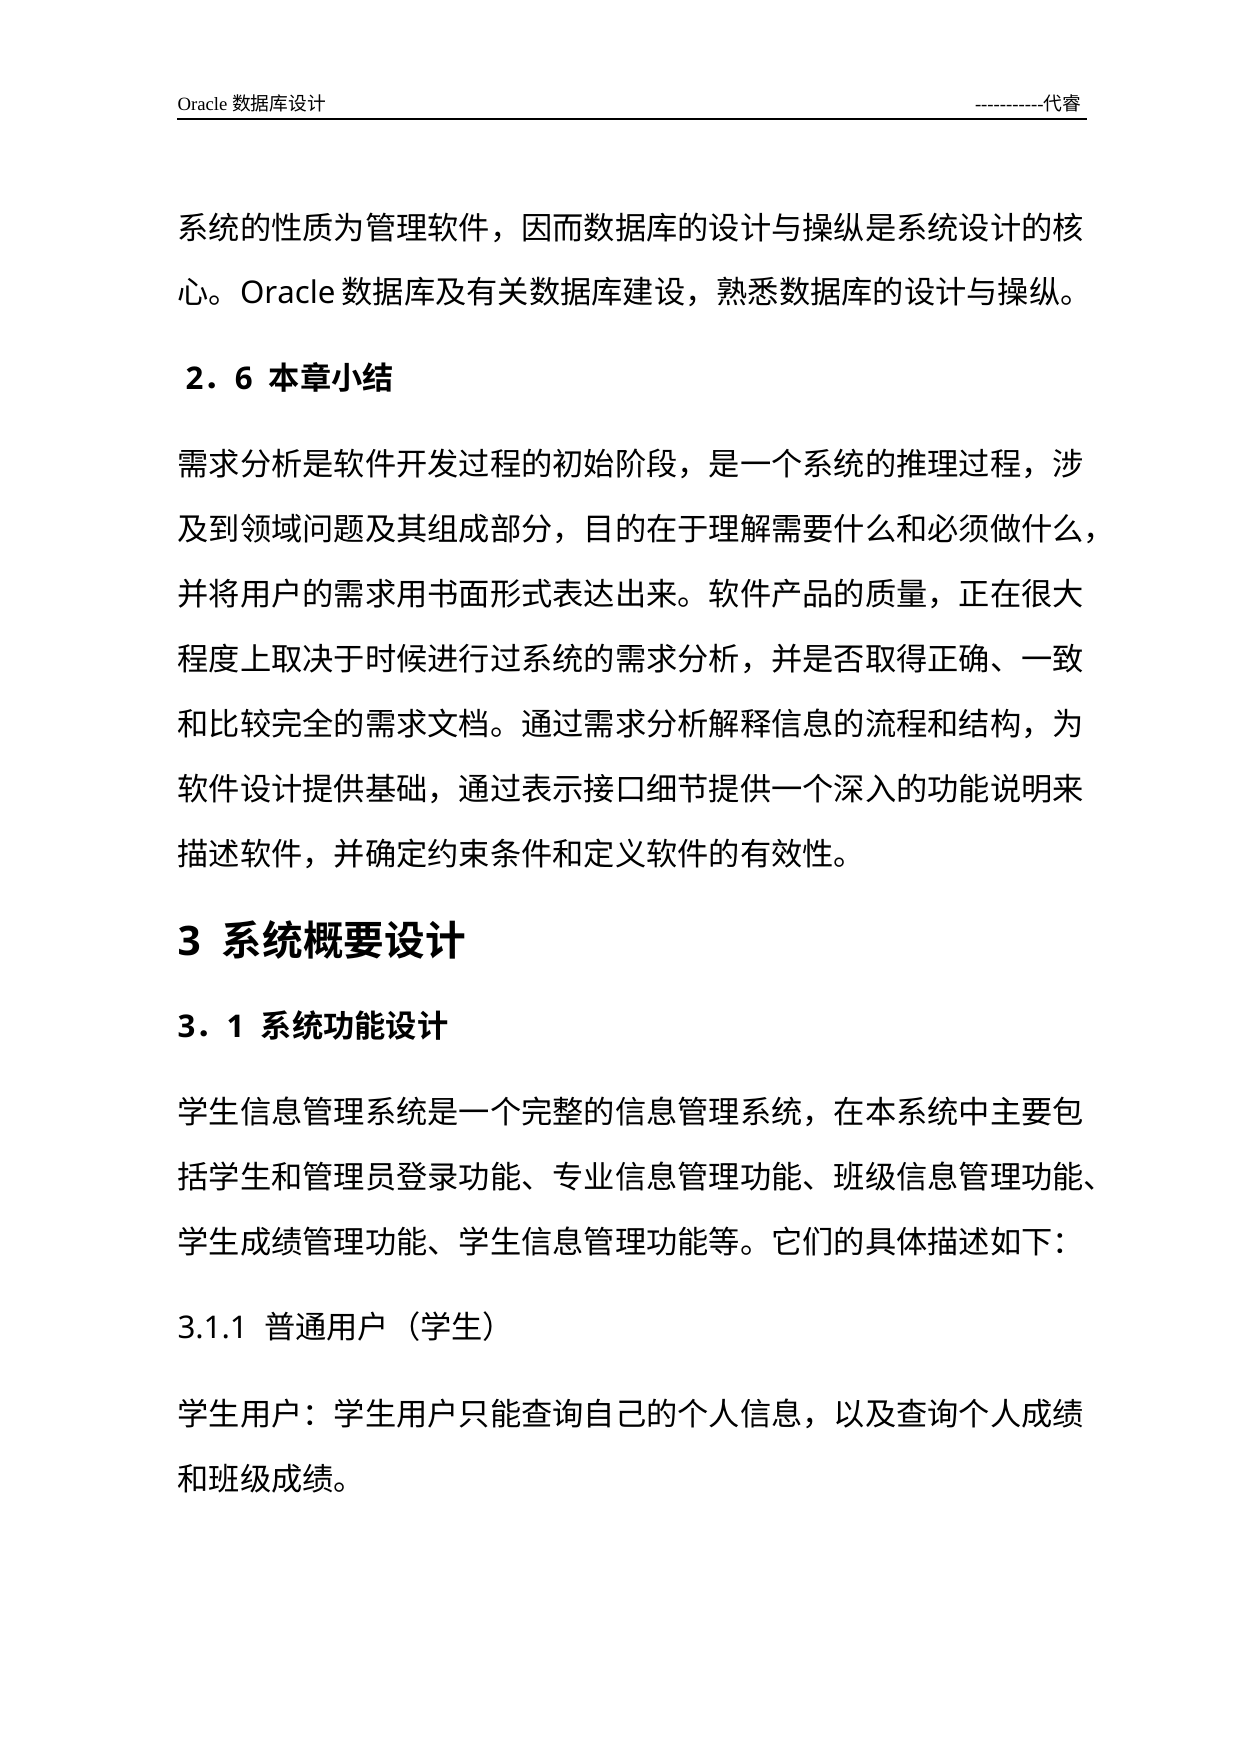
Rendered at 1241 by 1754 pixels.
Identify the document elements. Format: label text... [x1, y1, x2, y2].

text 3.1.1 普通用户（学生） [177, 1293, 1087, 1358]
text 3．1 系统功能设计 [177, 991, 1087, 1056]
text 系统的性质为管理软件，因而数据库的设计与操纵是系统设计的核心。Oracle数据库及有关数据库建设，熟悉数据库的设计与操纵。 [177, 193, 1087, 323]
text 学生用户：学生用户只能查询自己的个人信息，以及查询个人成绩和班级成绩。 [177, 1379, 1087, 1509]
text 3 系统概要设计 [177, 905, 1087, 970]
text 2．6 本章小结 [177, 344, 1087, 409]
text 学生信息管理系统是一个完整的信息管理系统，在本系统中主要包括学生和管理员登录功能、专业信息管理功能、班级信息管理功能、学生成绩管理功能、学生信息管理功能等。它们的具体描述如下： [177, 1077, 1087, 1272]
text 需求分析是软件开发过程的初始阶段，是一个系统的推理过程，涉及到领域问题及其组成部分，目的在于理解需要什么和必须做什么，并将用户的需求用书面形式表达出来。软件产品的质量，正在很大程度上取决于时候进行过系统的需求分析，并是否取得正确、一致和比较完全的需求文档。通过需求分析解释信息的流程和结构，为软件设计提供基础，通过表示接口细节提供一个深入的功能说明来描述软件，并确定约束条件和定义软件的有效性。 [177, 429, 1087, 884]
